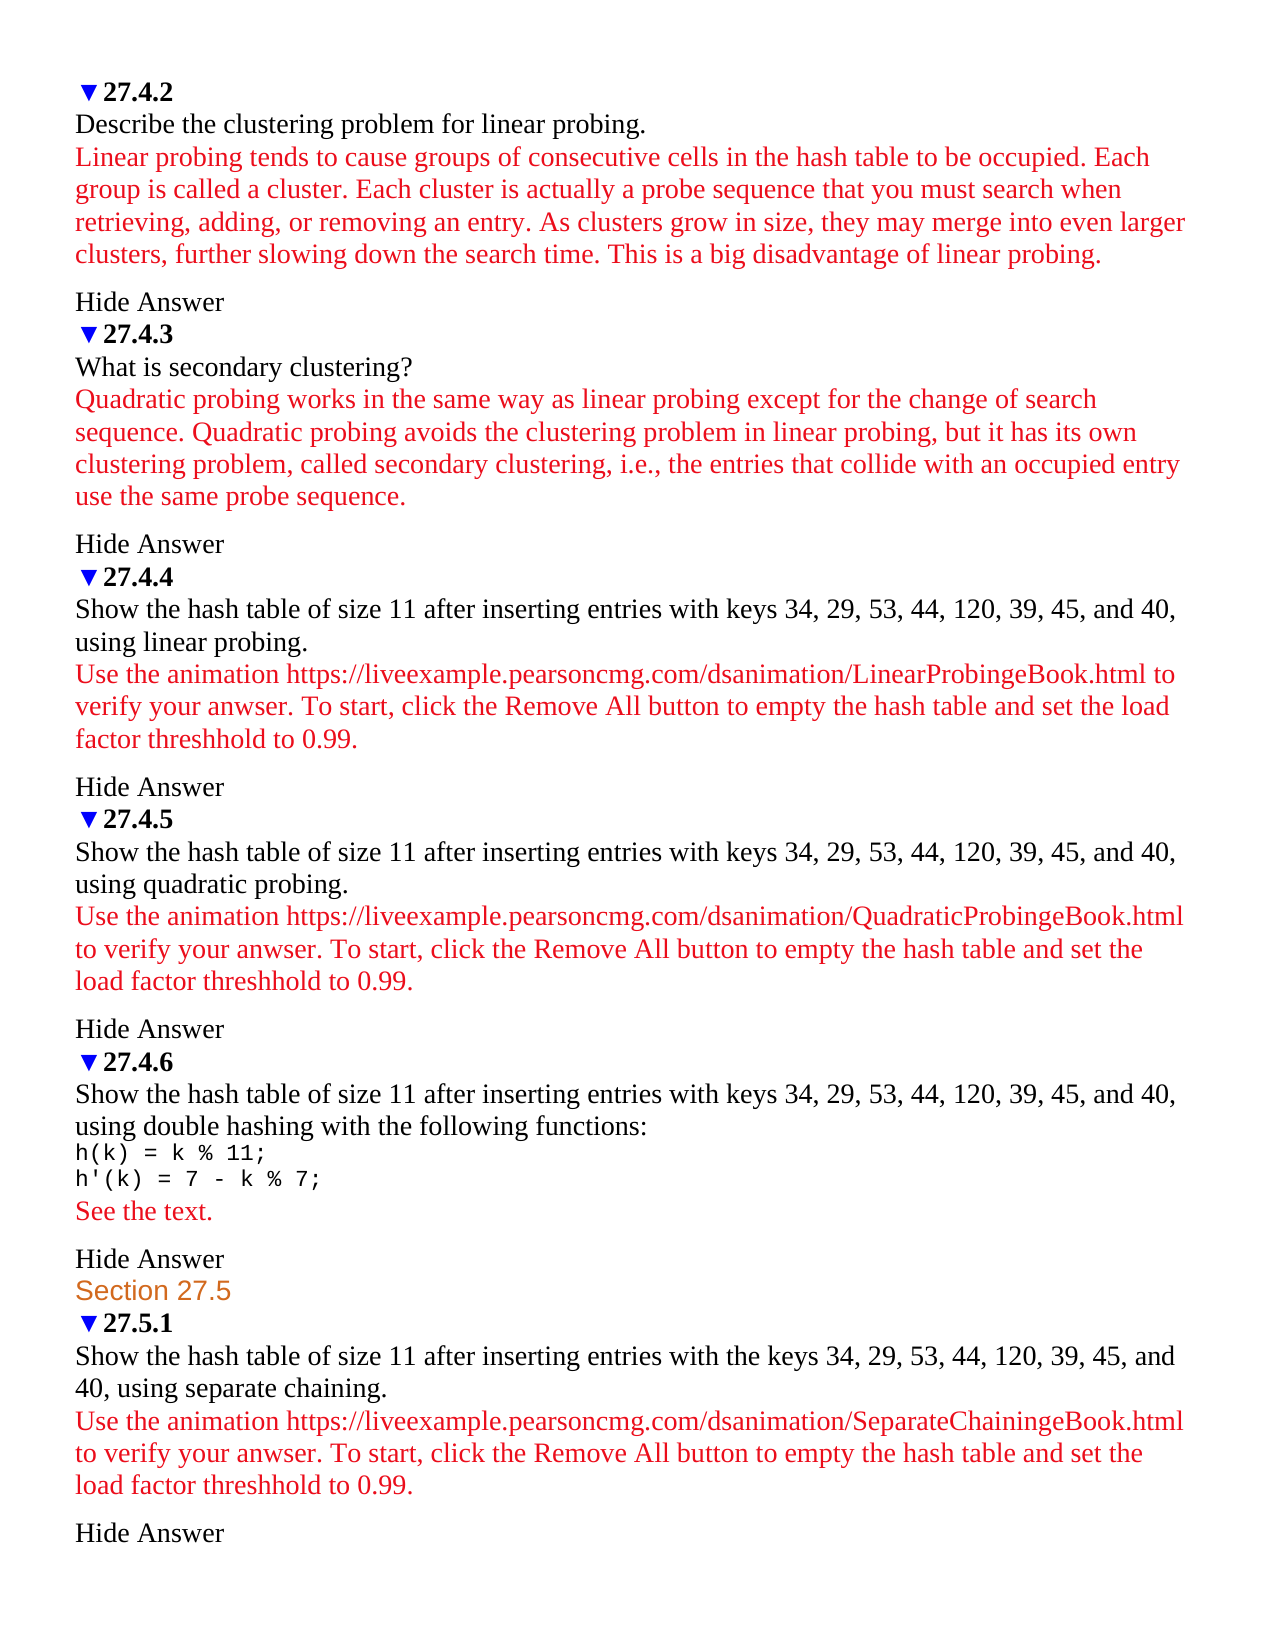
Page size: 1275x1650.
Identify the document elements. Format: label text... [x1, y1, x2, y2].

text Show the hash table of size 11 after inserting entries with keys 34, 29, 53, 44, 120, 39, 45, and 40, using linear probing. [75, 592, 1200, 657]
text Show the hash table of size 11 after inserting entries with keys 34, 29, 53, 44, 120, 39, 45, and 40, using double hashing with the following functions: [75, 1077, 1200, 1142]
text Hide Answer [75, 527, 1200, 560]
text h(k) = k % 11; [75, 1142, 1200, 1168]
text Use the animation https://liveexample.pearsoncmg.com/dsanimation/SeparateChainingeBook.html to verify your anwser. To start, click the Remove All button to empty the hash table and set the load factor threshhold to 0.99. [75, 1404, 1200, 1501]
text Show the hash table of size 11 after inserting entries with the keys 34, 29, 53, 44, 120, 39, 45, and 40, using separate chaining. [75, 1339, 1200, 1404]
text ▼27.5.1 [75, 1306, 1200, 1339]
text Show the hash table of size 11 after inserting entries with keys 34, 29, 53, 44, 120, 39, 45, and 40, using quadratic probing. [75, 834, 1200, 899]
text h'(k) = 7 - k % 7; [75, 1168, 1200, 1194]
text What is secondary clustering? [75, 350, 1200, 382]
text Hide Answer [75, 770, 1200, 802]
text Hide Answer [75, 1516, 1200, 1549]
text Hide Answer [75, 1242, 1200, 1274]
text Section 27.5 [75, 1274, 1200, 1306]
text Use the animation https://liveexample.pearsoncmg.com/dsanimation/LinearProbingeBook.html to verify your anwser. To start, click the Remove All button to empty the hash table and set the load factor threshhold to 0.99. [75, 657, 1200, 754]
text ▼27.4.6 [75, 1044, 1200, 1077]
text ▼27.4.4 [75, 560, 1200, 592]
text Hide Answer [75, 285, 1200, 317]
text ▼27.4.5 [75, 802, 1200, 834]
text Linear probing tends to cause groups of consecutive cells in the hash table to be occupied. Each group is called a cluster. Each cluster is actually a probe sequence that you must search when retrieving, adding, or removing an entry. As clusters grow in size, they may merge into even larger clusters, further slowing down the search time. This is a big disadvantage of linear probing. [75, 140, 1200, 269]
text Describe the clustering problem for linear probing. [75, 107, 1200, 140]
text See the text. [75, 1194, 1200, 1226]
text Use the animation https://liveexample.pearsoncmg.com/dsanimation/QuadraticProbingeBook.html to verify your anwser. To start, click the Remove All button to empty the hash table and set the load factor threshhold to 0.99. [75, 899, 1200, 997]
text ▼27.4.3 [75, 317, 1200, 350]
text ▼27.4.2 [75, 75, 1200, 107]
text Hide Answer [75, 1012, 1200, 1044]
